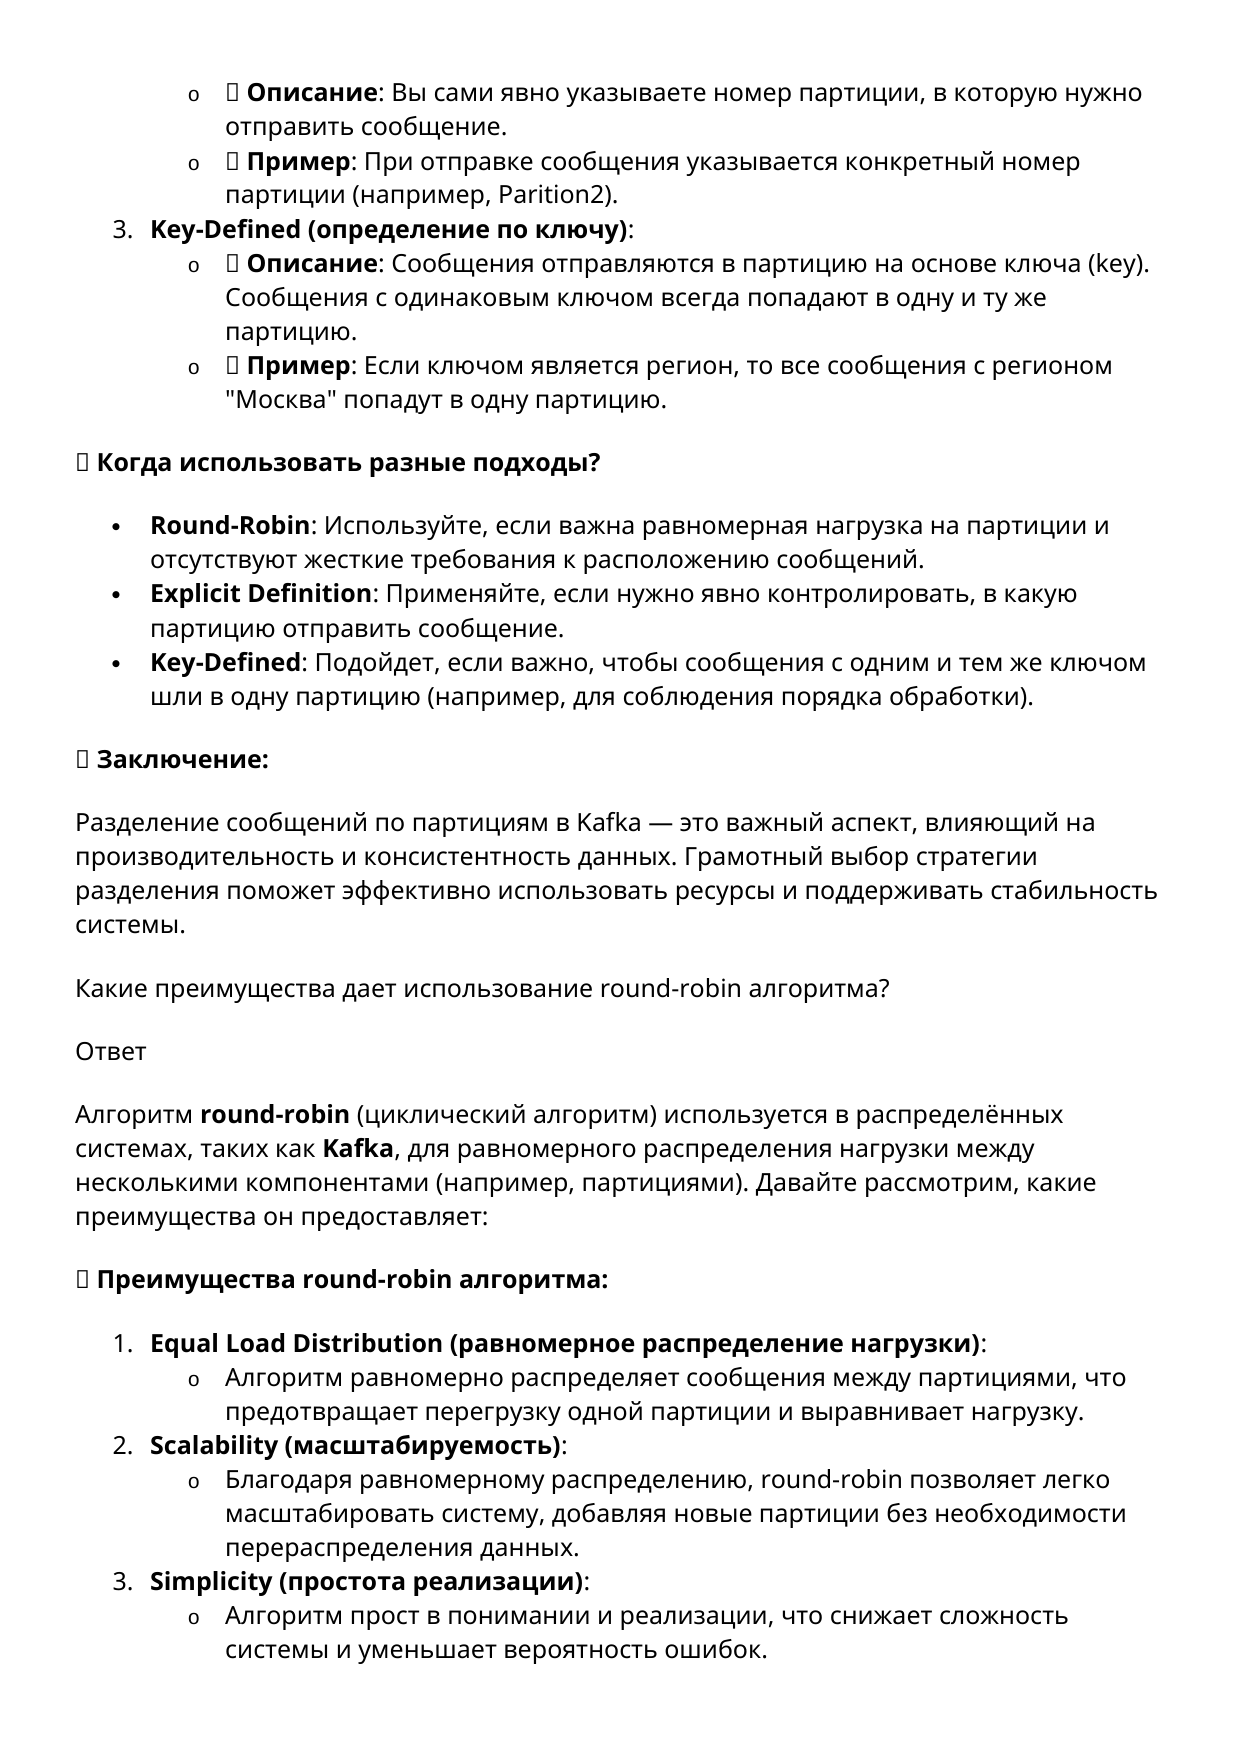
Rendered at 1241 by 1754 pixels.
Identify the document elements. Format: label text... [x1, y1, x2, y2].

text Разделение сообщений по партициям в Kafka — это важный аспект, влияющий на производительность и консистентность данных. Грамотный выбор стратегии разделения поможет эффективно использовать ресурсы и поддерживать стабильность системы. [75, 805, 1165, 941]
text Какие преимущества дает использование round-robin алгоритма? [75, 970, 1165, 1004]
list Благодаря равномерному распределению, round-robin позволяет легко масштабировать систему, добавляя новые партиции без необходимости перераспределения данных. [187, 1462, 1165, 1564]
list 🔑 Описание: Вы сами явно указываете номер партиции, в которую нужно отправить сообщение. [187, 75, 1165, 143]
list Алгоритм равномерно распределяет сообщения между партициями, что предотвращает перегрузку одной партиции и выравнивает нагрузку. [187, 1359, 1165, 1427]
list Scalability (масштабируемость): [112, 1427, 1165, 1462]
text Ответ [75, 1033, 1165, 1067]
list Explicit Definition: Применяйте, если нужно явно контролировать, в какую партицию отправить сообщение. [112, 576, 1165, 644]
list Equal Load Distribution (равномерное распределение нагрузки): [112, 1325, 1165, 1359]
list Алгоритм прост в понимании и реализации, что снижает сложность системы и уменьшает вероятность ошибок. [187, 1598, 1165, 1666]
text 📌 Заключение: [75, 742, 1165, 776]
text 🔥 Преимущества round-robin алгоритма: [75, 1262, 1165, 1296]
list Key-Defined: Подойдет, если важно, чтобы сообщения с одним и тем же ключом шли в одну партицию (например, для соблюдения порядка обработки). [112, 644, 1165, 712]
list 📌 Пример: Если ключом является регион, то все сообщения с регионом "Москва" попадут в одну партицию. [187, 347, 1165, 416]
list Key-Defined (определение по ключу): [112, 211, 1165, 245]
list Simplicity (простота реализации): [112, 1564, 1165, 1598]
list 📌 Пример: При отправке сообщения указывается конкретный номер партиции (например, Parition2). [187, 143, 1165, 211]
text Алгоритм round-robin (циклический алгоритм) используется в распределённых системах, таких как Kafka, для равномерного распределения нагрузки между несколькими компонентами (например, партициями). Давайте рассмотрим, какие преимущества он предоставляет: [75, 1097, 1165, 1233]
text 📌 Когда использовать разные подходы? [75, 445, 1165, 479]
list 🔑 Описание: Сообщения отправляются в партицию на основе ключа (key). Сообщения с одинаковым ключом всегда попадают в одну и ту же партицию. [187, 245, 1165, 347]
list Round-Robin: Используйте, если важна равномерная нагрузка на партиции и отсутствуют жесткие требования к расположению сообщений. [112, 508, 1165, 576]
